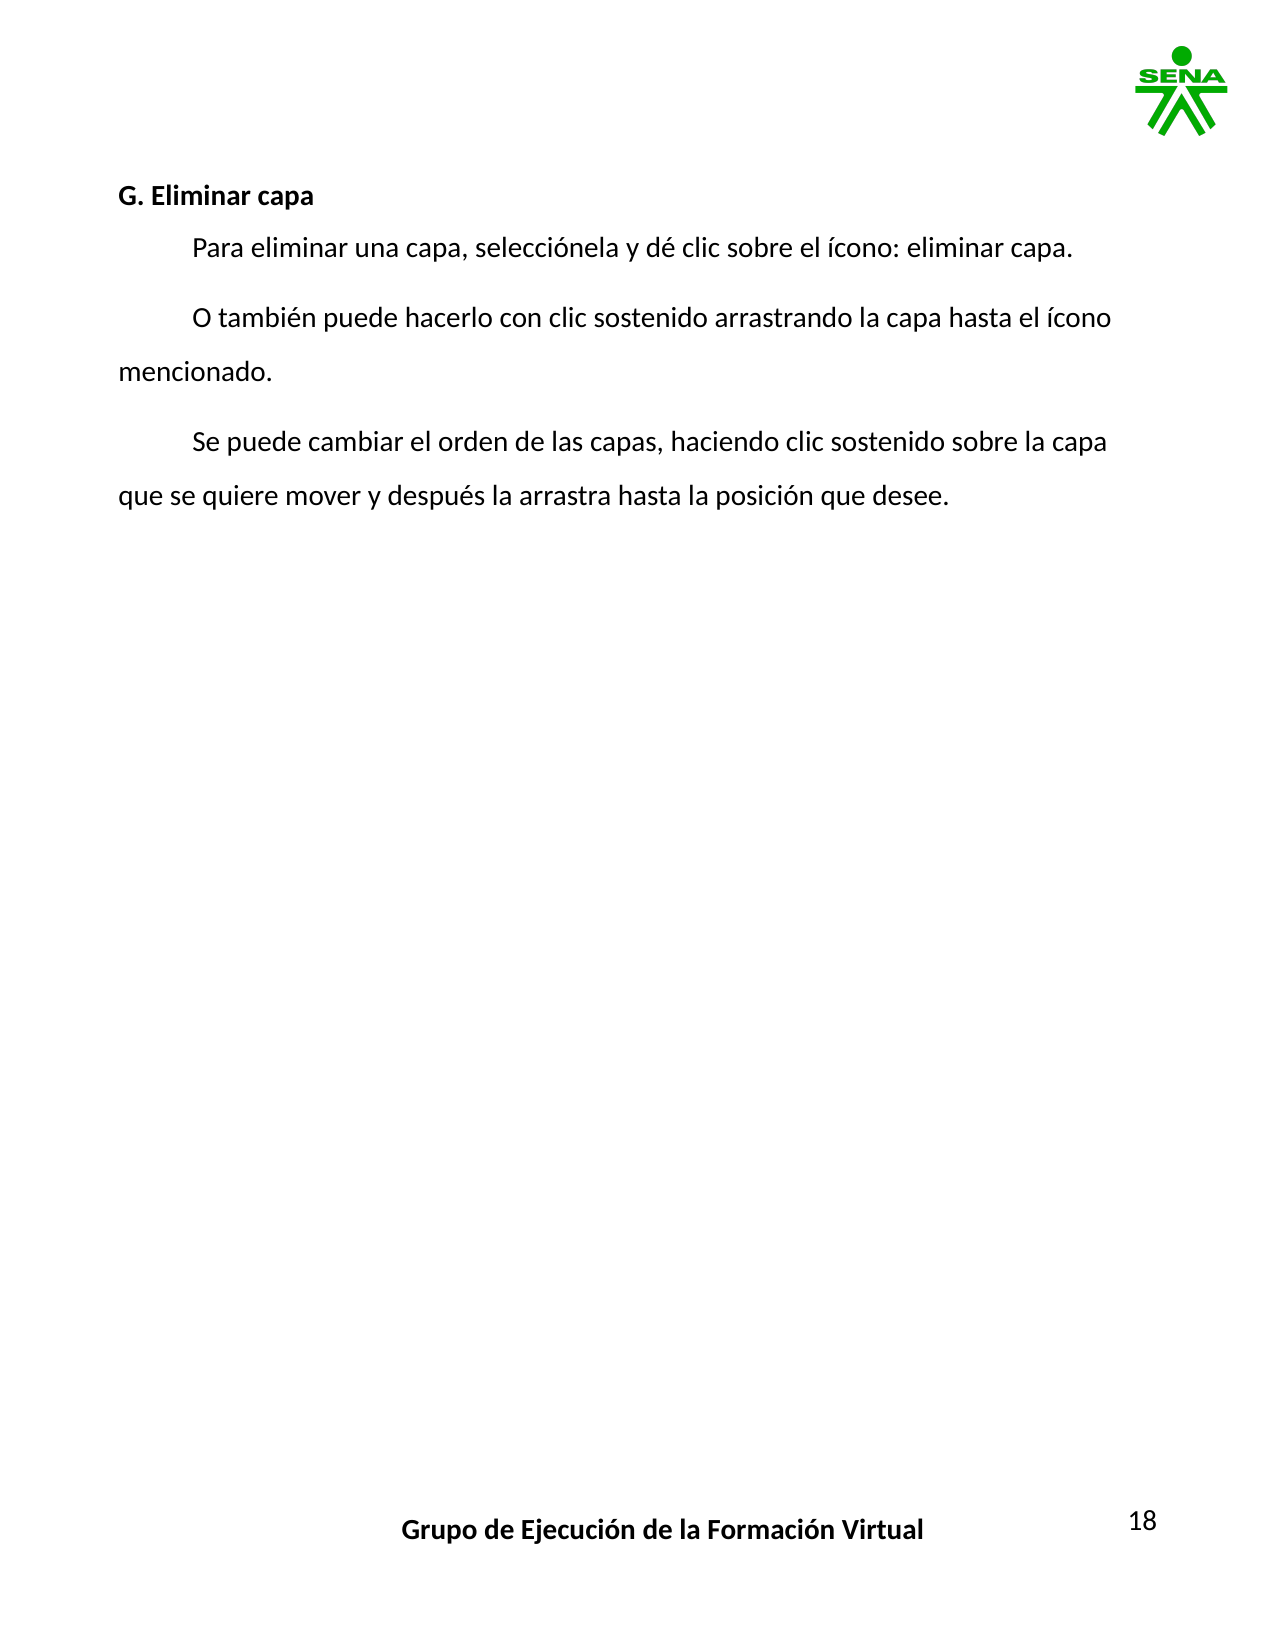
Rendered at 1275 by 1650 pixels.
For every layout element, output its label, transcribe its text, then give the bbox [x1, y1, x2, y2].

picture [1135, 46, 1228, 136]
text Se puede cambiar el orden de las capas, haciendo clic sostenido sobre la capa que se quiere mover y después la arrastra hasta la posición que desee. [118, 423, 1157, 512]
text O también puede hacerlo con clic sostenido arrastrando la capa hasta el ícono mencionado. [118, 299, 1157, 389]
text Para eliminar una capa, selecciónela y dé clic sobre el ícono: eliminar capa. [118, 229, 1157, 265]
subtitle G. Eliminar capa [118, 177, 1157, 213]
